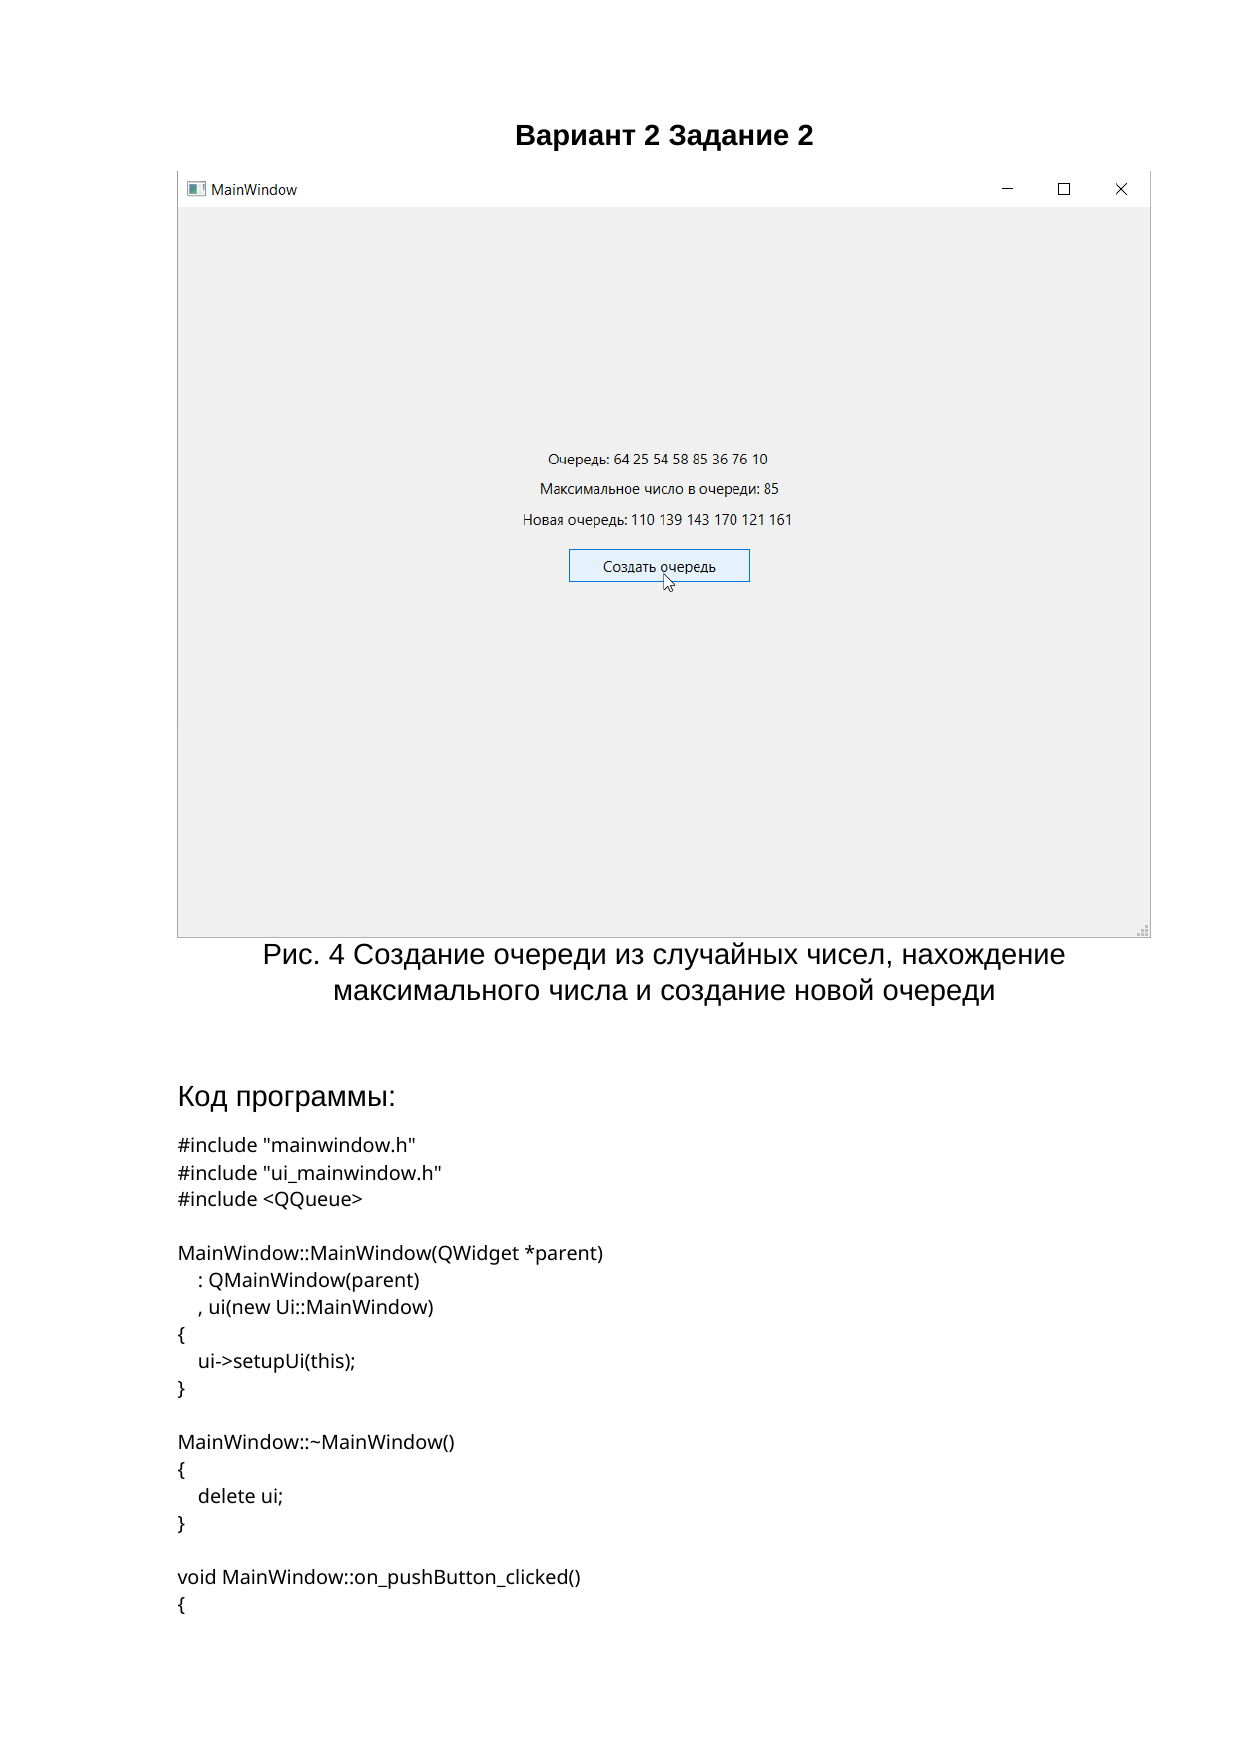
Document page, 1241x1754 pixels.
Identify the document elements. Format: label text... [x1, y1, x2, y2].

text { [177, 1456, 1152, 1482]
text MainWindow::MainWindow(QWidget *parent) [177, 1240, 1152, 1267]
text , ui(new Ui::MainWindow) [177, 1294, 1152, 1321]
picture [177, 171, 1151, 938]
text Код программы: [177, 1079, 1152, 1112]
text : QMainWindow(parent) [177, 1267, 1152, 1294]
text delete ui; [177, 1482, 1152, 1509]
text #include "mainwindow.h" [177, 1132, 1152, 1159]
text } [177, 1509, 1152, 1536]
text ui->setupUi(this); [177, 1348, 1152, 1374]
text #include "ui_mainwindow.h" [177, 1159, 1152, 1186]
text MainWindow::~MainWindow() [177, 1428, 1152, 1456]
text { [177, 1590, 1152, 1617]
text void MainWindow::on_pushButton_clicked() [177, 1563, 1152, 1590]
text Вариант 2 Задание 2 [177, 118, 1152, 152]
text Рис. 4 Создание очереди из случайных чисел, нахождение максимального числа и создание новой очереди [177, 937, 1152, 1007]
text } [177, 1374, 1152, 1402]
text { [177, 1321, 1152, 1348]
text #include <QQueue> [177, 1186, 1152, 1213]
